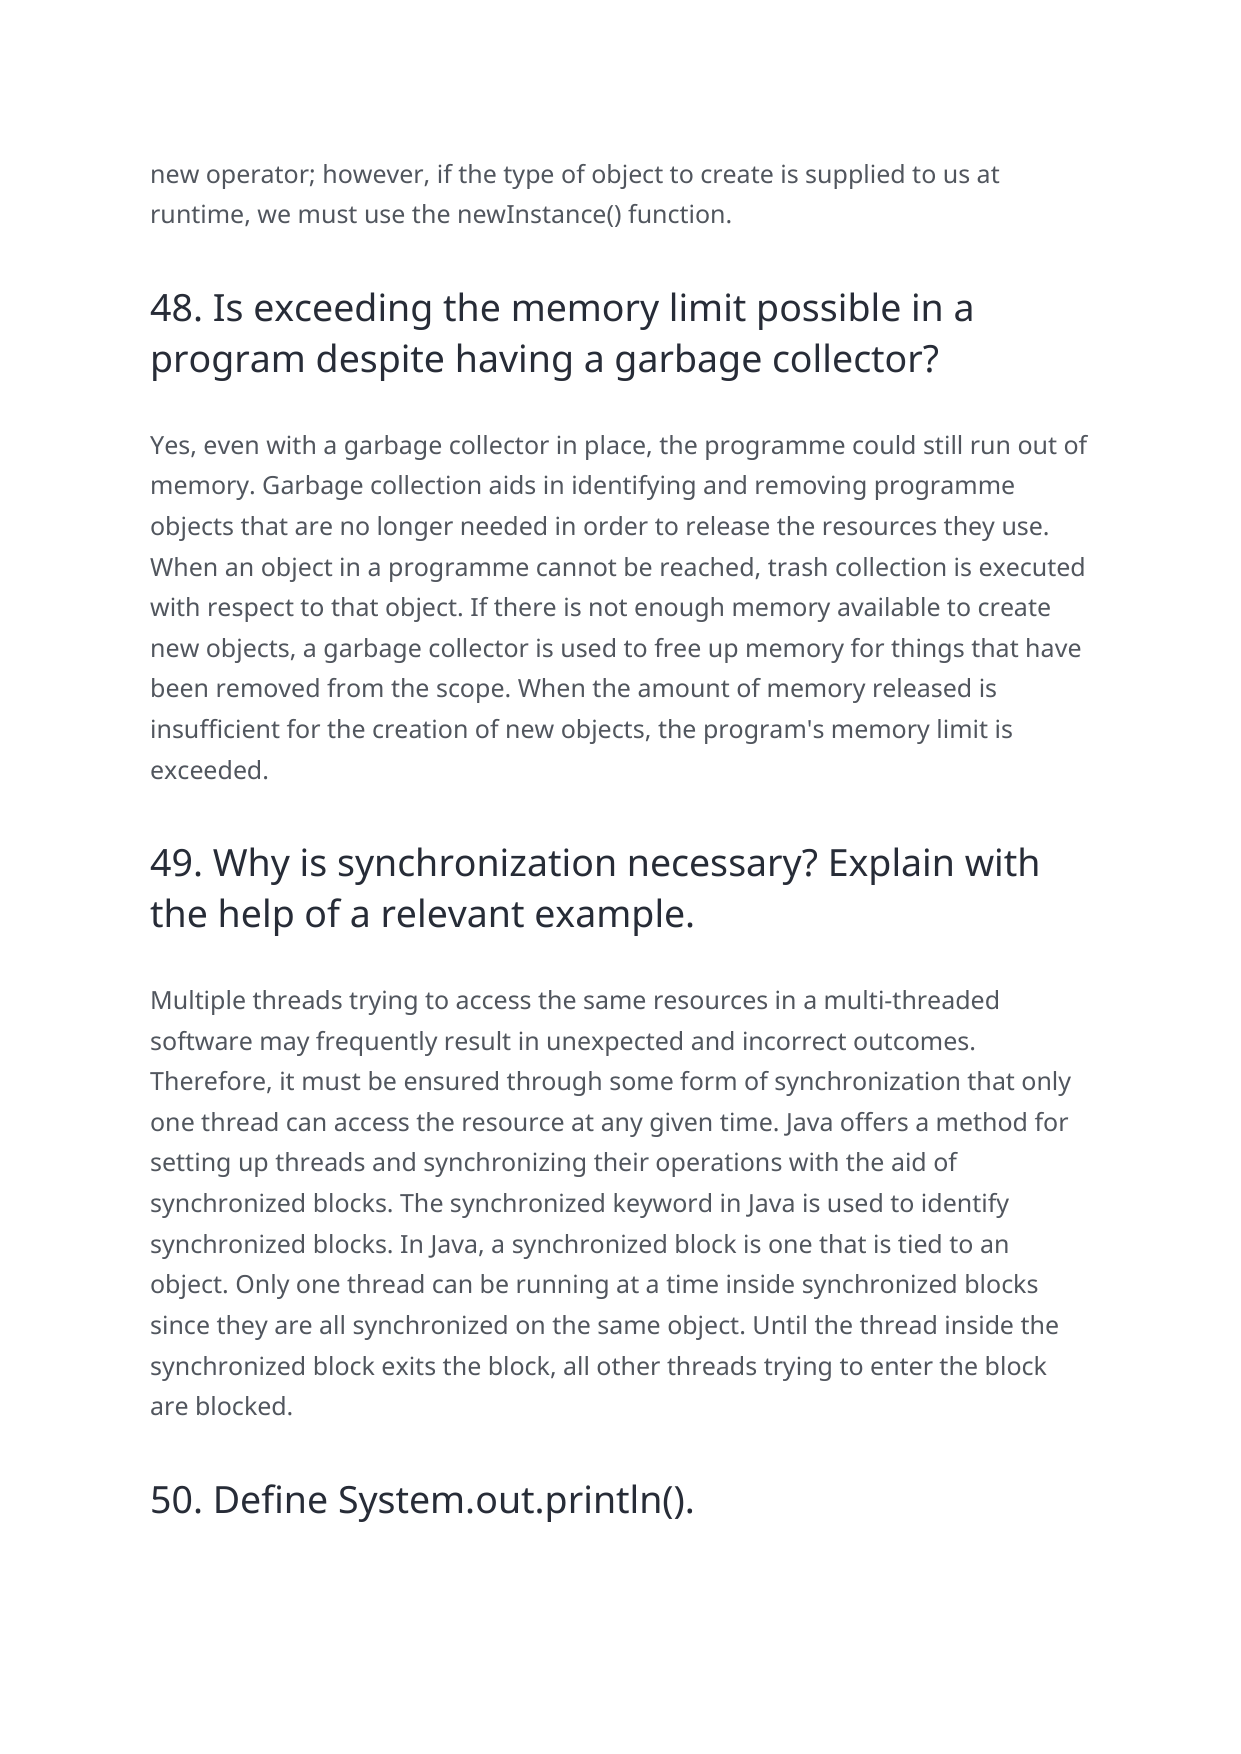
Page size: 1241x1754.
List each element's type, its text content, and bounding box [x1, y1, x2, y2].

text 49. Why is synchronization necessary? Explain with the help of a relevant example. [150, 836, 1090, 938]
text 48. Is exceeding the memory limit possible in a program despite having a garbage collector? [150, 281, 1090, 383]
text 50. Define System.out.println(). [150, 1473, 1090, 1524]
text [150, 150, 1090, 231]
text Yes, even with a garbage collector in place, the programme could still run out of memory. Garbage collection aids in identifying and removing programme objects that are no longer needed in order to release the resources they use. When an object in a programme cannot be reached, trash collection is executed with respect to that object. If there is not enough memory available to create new objects, a garbage collector is used to free up memory for things that have been removed from the scope. When the amount of memory released is insufficient for the creation of new objects, the program's memory limit is exceeded. [150, 421, 1090, 786]
text Multiple threads trying to access the same resources in a multi-threaded software may frequently result in unexpected and incorrect outcomes. Therefore, it must be ensured through some form of synchronization that only one thread can access the resource at any given time. Java offers a method for setting up threads and synchronizing their operations with the aid of synchronized blocks. The synchronized keyword in Java is used to identify synchronized blocks. In Java, a synchronized block is one that is tied to an object. Only one thread can be running at a time inside synchronized blocks since they are all synchronized on the same object. Until the thread inside the synchronized block exits the block, all other threads trying to enter the block are blocked. [150, 976, 1090, 1423]
